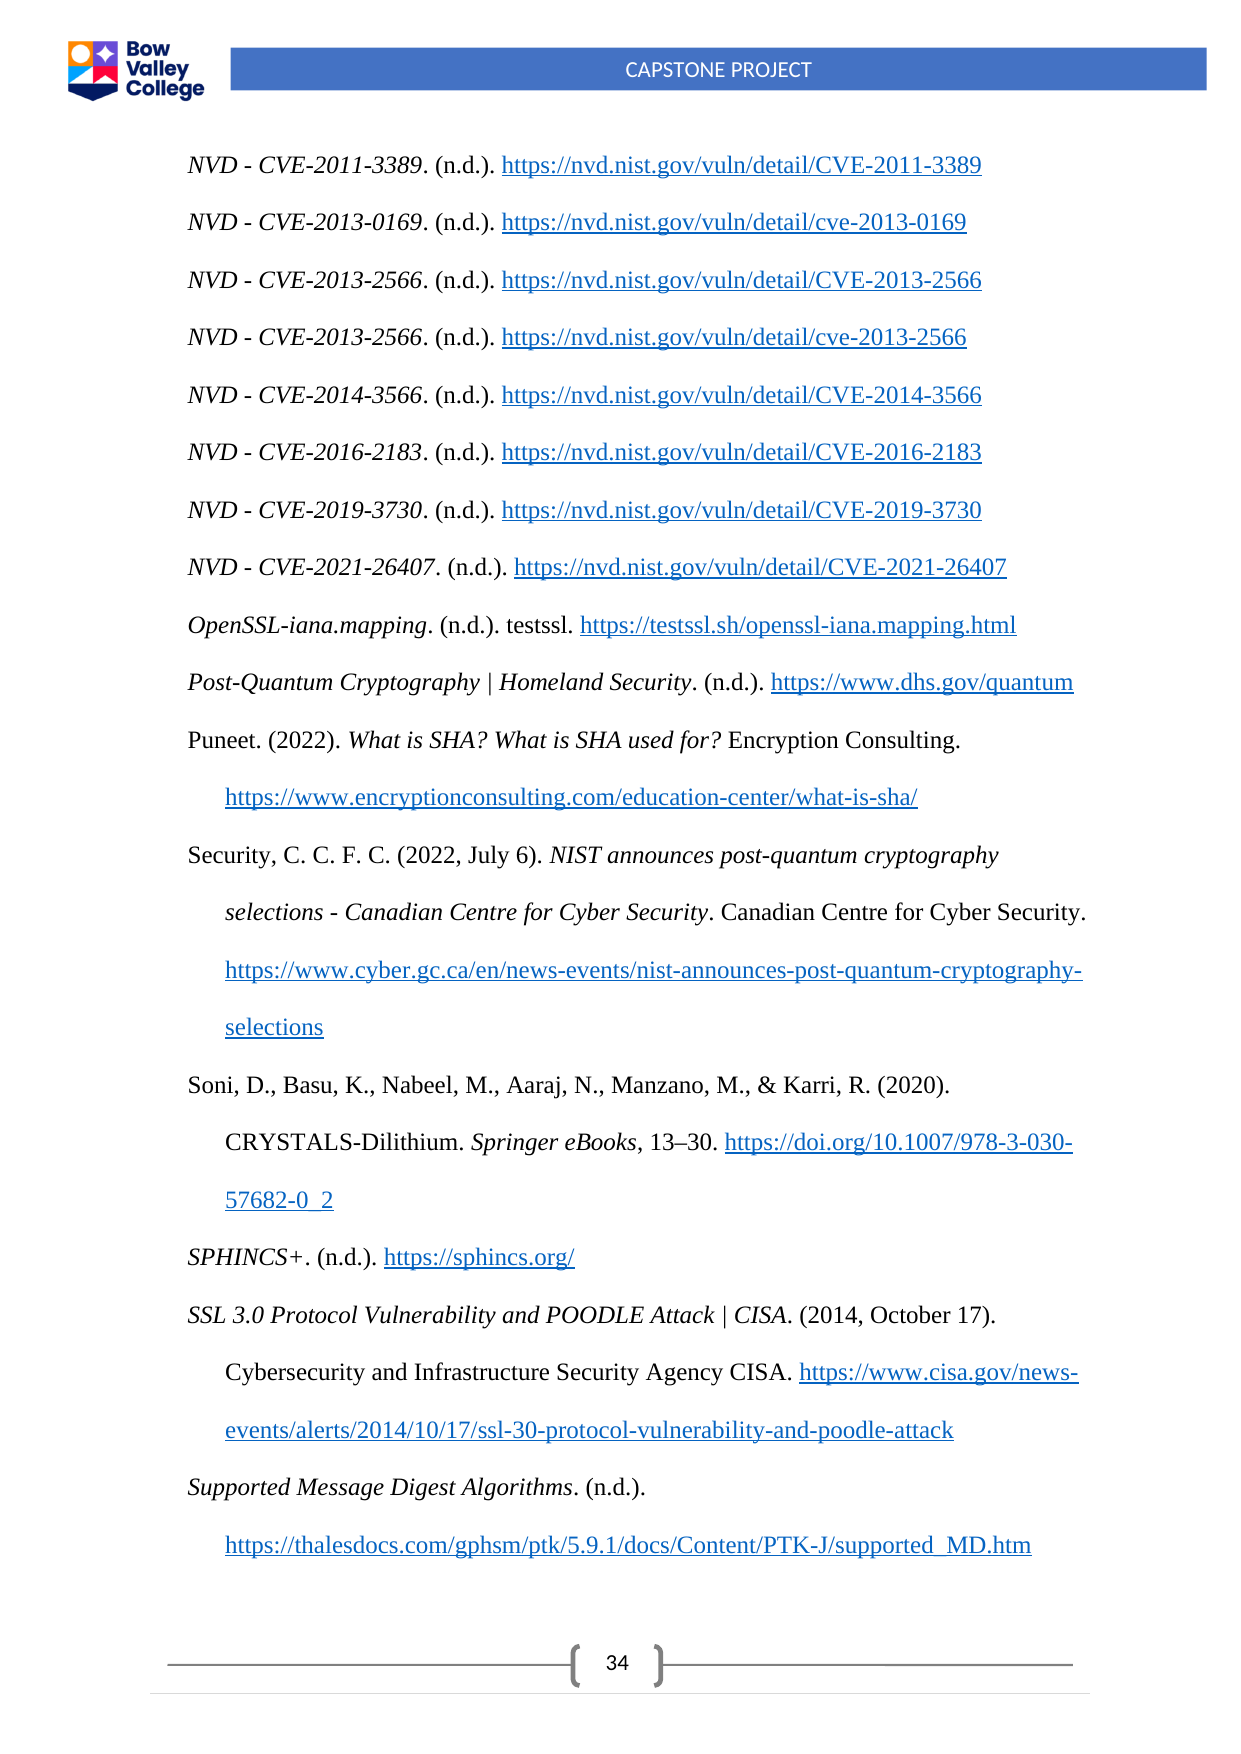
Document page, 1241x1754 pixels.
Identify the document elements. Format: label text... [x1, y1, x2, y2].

text NVD - CVE-2014-3566. (n.d.). https://nvd.nist.gov/vuln/detail/CVE-2014-3566 [187, 380, 1090, 409]
text Supported Message Digest Algorithms. (n.d.). https://thalesdocs.com/gphsm/ptk/5.9.1/docs/Content/PTK-J/supported_MD.htm [187, 1472, 1090, 1559]
text Post-Quantum Cryptography | Homeland Security. (n.d.). https://www.dhs.gov/quantum [187, 667, 1090, 696]
text NVD - CVE-2013-2566. (n.d.). https://nvd.nist.gov/vuln/detail/CVE-2013-2566 [187, 265, 1090, 294]
text NVD - CVE-2013-2566. (n.d.). https://nvd.nist.gov/vuln/detail/cve-2013-2566 [187, 322, 1090, 351]
text SPHINCS+. (n.d.). https://sphincs.org/ [187, 1242, 1090, 1271]
text NVD - CVE-2013-0169. (n.d.). https://nvd.nist.gov/vuln/detail/cve-2013-0169 [187, 207, 1090, 236]
text Security, C. C. F. C. (2022, July 6). NIST announces post-quantum cryptography selections - Canadian Centre for Cyber Security. Canadian Centre for Cyber Security. https://www.cyber.gc.ca/en/news-events/nist-announces-post-quantum-cryptography-selections [187, 840, 1090, 1041]
text NVD - CVE-2016-2183. (n.d.). https://nvd.nist.gov/vuln/detail/CVE-2016-2183 [187, 437, 1090, 466]
text OpenSSL-iana.mapping. (n.d.). testssl. https://testssl.sh/openssl-iana.mapping.html [187, 610, 1090, 639]
text NVD - CVE-2011-3389. (n.d.). https://nvd.nist.gov/vuln/detail/CVE-2011-3389 [187, 150, 1090, 179]
text Soni, D., Basu, K., Nabeel, M., Aaraj, N., Manzano, M., & Karri, R. (2020). CRYSTALS-Dilithium. Springer eBooks, 13–30. https://doi.org/10.1007/978-3-030-57682-0_2 [187, 1070, 1090, 1214]
text NVD - CVE-2019-3730. (n.d.). https://nvd.nist.gov/vuln/detail/CVE-2019-3730 [187, 495, 1090, 524]
text Puneet. (2022). What is SHA? What is SHA used for? Encryption Consulting. https://www.encryptionconsulting.com/education-center/what-is-sha/ [187, 725, 1090, 811]
picture [63, 36, 209, 106]
text SSL 3.0 Protocol Vulnerability and POODLE Attack | CISA. (2014, October 17). Cybersecurity and Infrastructure Security Agency CISA. https://www.cisa.gov/news-events/alerts/2014/10/17/ssl-30-protocol-vulnerability-and-poodle-attack [187, 1300, 1090, 1444]
text NVD - CVE-2021-26407. (n.d.). https://nvd.nist.gov/vuln/detail/CVE-2021-26407 [187, 552, 1090, 581]
